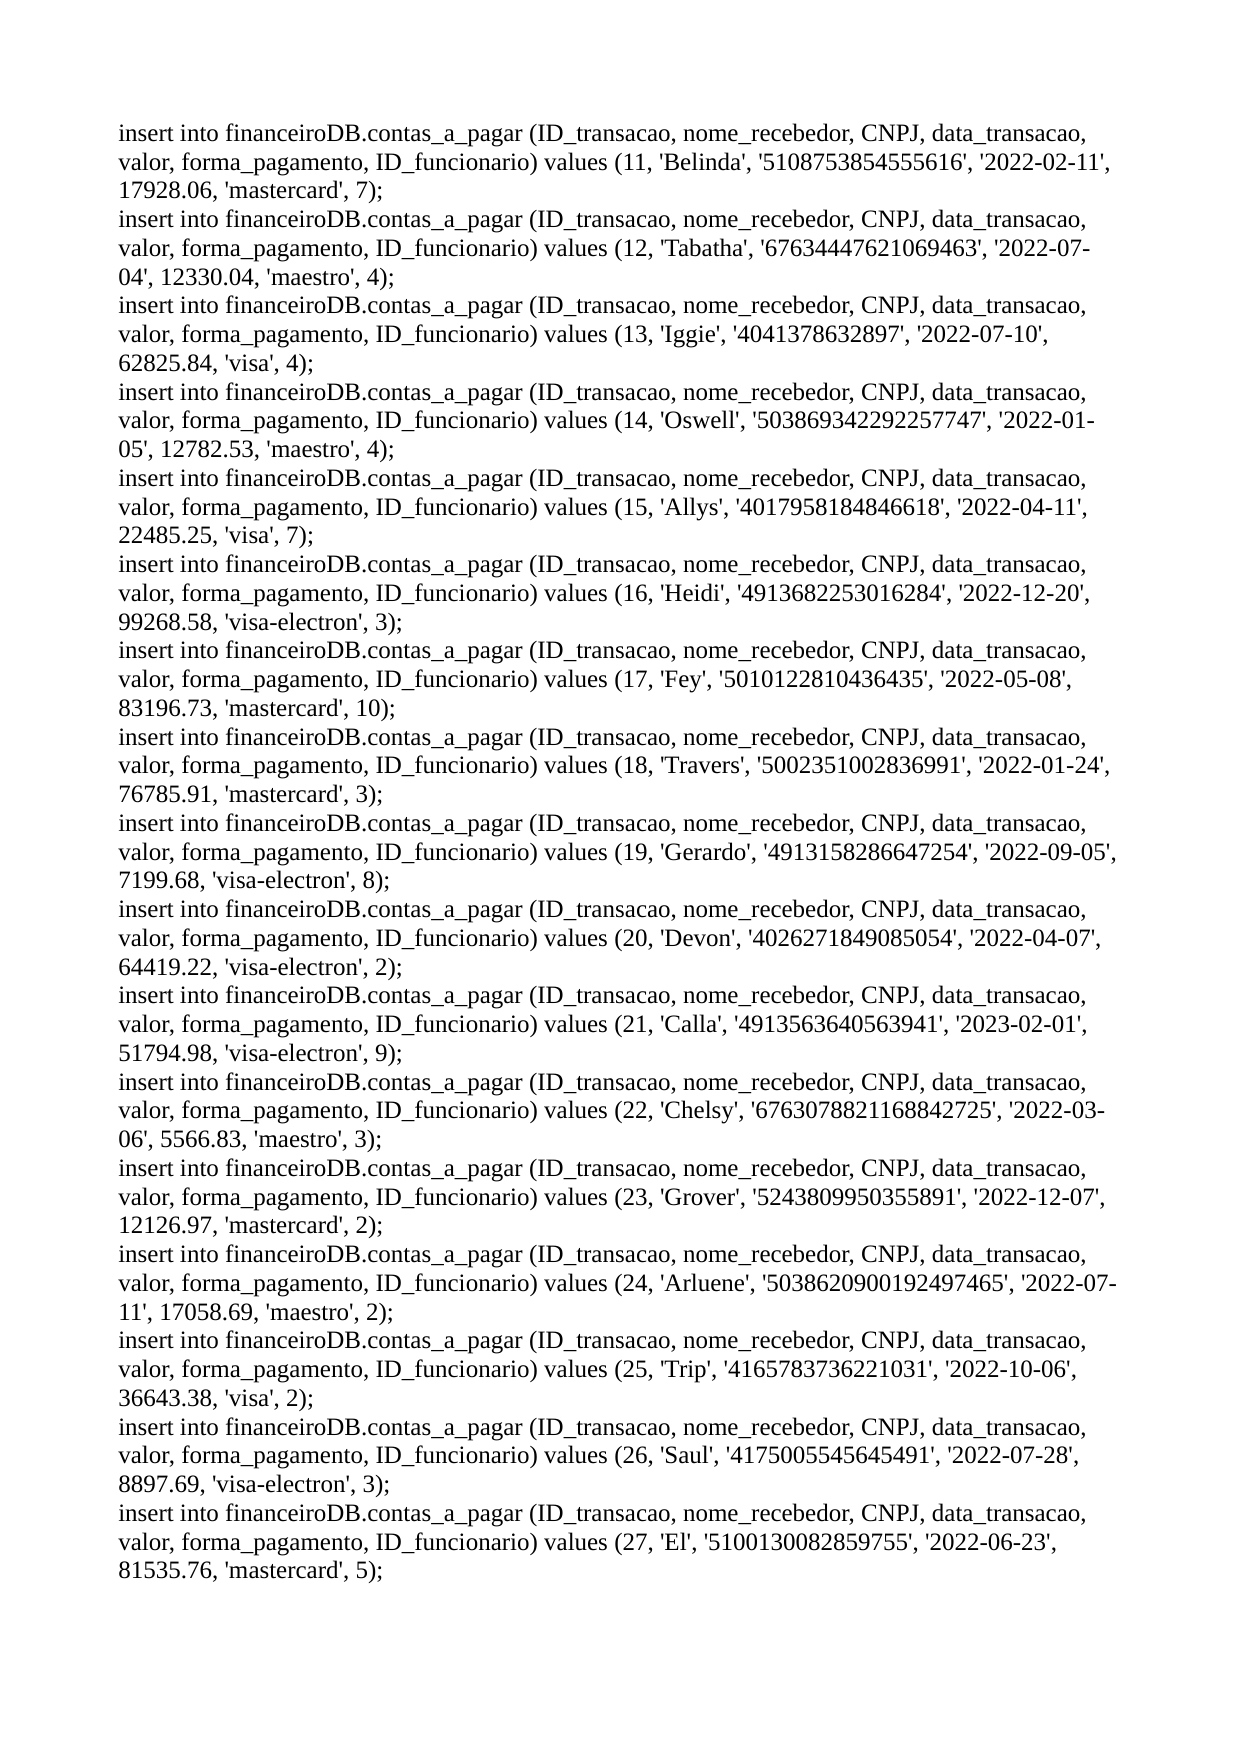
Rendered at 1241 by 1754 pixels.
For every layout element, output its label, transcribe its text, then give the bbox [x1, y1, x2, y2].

text insert into financeiroDB.contas_a_pagar (ID_transacao, nome_recebedor, CNPJ, data_transacao, valor, forma_pagamento, ID_funcionario) values (12, 'Tabatha', '67634447621069463', '2022-07-04', 12330.04, 'maestro', 4); [118, 204, 1122, 291]
text insert into financeiroDB.contas_a_pagar (ID_transacao, nome_recebedor, CNPJ, data_transacao, valor, forma_pagamento, ID_funcionario) values (21, 'Calla', '4913563640563941', '2023-02-01', 51794.98, 'visa-electron', 9); [118, 981, 1122, 1067]
text insert into financeiroDB.contas_a_pagar (ID_transacao, nome_recebedor, CNPJ, data_transacao, valor, forma_pagamento, ID_funcionario) values (20, 'Devon', '4026271849085054', '2022-04-07', 64419.22, 'visa-electron', 2); [118, 894, 1122, 981]
text insert into financeiroDB.contas_a_pagar (ID_transacao, nome_recebedor, CNPJ, data_transacao, valor, forma_pagamento, ID_funcionario) values (27, 'El', '5100130082859755', '2022-06-23', 81535.76, 'mastercard', 5); [118, 1498, 1122, 1584]
text insert into financeiroDB.contas_a_pagar (ID_transacao, nome_recebedor, CNPJ, data_transacao, valor, forma_pagamento, ID_funcionario) values (23, 'Grover', '5243809950355891', '2022-12-07', 12126.97, 'mastercard', 2); [118, 1153, 1122, 1239]
text insert into financeiroDB.contas_a_pagar (ID_transacao, nome_recebedor, CNPJ, data_transacao, valor, forma_pagamento, ID_funcionario) values (18, 'Travers', '5002351002836991', '2022-01-24', 76785.91, 'mastercard', 3); [118, 722, 1122, 808]
text insert into financeiroDB.contas_a_pagar (ID_transacao, nome_recebedor, CNPJ, data_transacao, valor, forma_pagamento, ID_funcionario) values (14, 'Oswell', '503869342292257747', '2022-01-05', 12782.53, 'maestro', 4); [118, 377, 1122, 463]
text insert into financeiroDB.contas_a_pagar (ID_transacao, nome_recebedor, CNPJ, data_transacao, valor, forma_pagamento, ID_funcionario) values (17, 'Fey', '5010122810436435', '2022-05-08', 83196.73, 'mastercard', 10); [118, 636, 1122, 722]
text insert into financeiroDB.contas_a_pagar (ID_transacao, nome_recebedor, CNPJ, data_transacao, valor, forma_pagamento, ID_funcionario) values (26, 'Saul', '4175005545645491', '2022-07-28', 8897.69, 'visa-electron', 3); [118, 1412, 1122, 1498]
text insert into financeiroDB.contas_a_pagar (ID_transacao, nome_recebedor, CNPJ, data_transacao, valor, forma_pagamento, ID_funcionario) values (13, 'Iggie', '4041378632897', '2022-07-10', 62825.84, 'visa', 4); [118, 291, 1122, 377]
text insert into financeiroDB.contas_a_pagar (ID_transacao, nome_recebedor, CNPJ, data_transacao, valor, forma_pagamento, ID_funcionario) values (16, 'Heidi', '4913682253016284', '2022-12-20', 99268.58, 'visa-electron', 3); [118, 549, 1122, 636]
text insert into financeiroDB.contas_a_pagar (ID_transacao, nome_recebedor, CNPJ, data_transacao, valor, forma_pagamento, ID_funcionario) values (25, 'Trip', '4165783736221031', '2022-10-06', 36643.38, 'visa', 2); [118, 1326, 1122, 1412]
text insert into financeiroDB.contas_a_pagar (ID_transacao, nome_recebedor, CNPJ, data_transacao, valor, forma_pagamento, ID_funcionario) values (22, 'Chelsy', '6763078821168842725', '2022-03-06', 5566.83, 'maestro', 3); [118, 1067, 1122, 1153]
text insert into financeiroDB.contas_a_pagar (ID_transacao, nome_recebedor, CNPJ, data_transacao, valor, forma_pagamento, ID_funcionario) values (15, 'Allys', '4017958184846618', '2022-04-11', 22485.25, 'visa', 7); [118, 463, 1122, 549]
text insert into financeiroDB.contas_a_pagar (ID_transacao, nome_recebedor, CNPJ, data_transacao, valor, forma_pagamento, ID_funcionario) values (11, 'Belinda', '5108753854555616', '2022-02-11', 17928.06, 'mastercard', 7); [118, 118, 1122, 204]
text insert into financeiroDB.contas_a_pagar (ID_transacao, nome_recebedor, CNPJ, data_transacao, valor, forma_pagamento, ID_funcionario) values (19, 'Gerardo', '4913158286647254', '2022-09-05', 7199.68, 'visa-electron', 8); [118, 808, 1122, 894]
text insert into financeiroDB.contas_a_pagar (ID_transacao, nome_recebedor, CNPJ, data_transacao, valor, forma_pagamento, ID_funcionario) values (24, 'Arluene', '5038620900192497465', '2022-07-11', 17058.69, 'maestro', 2); [118, 1239, 1122, 1326]
